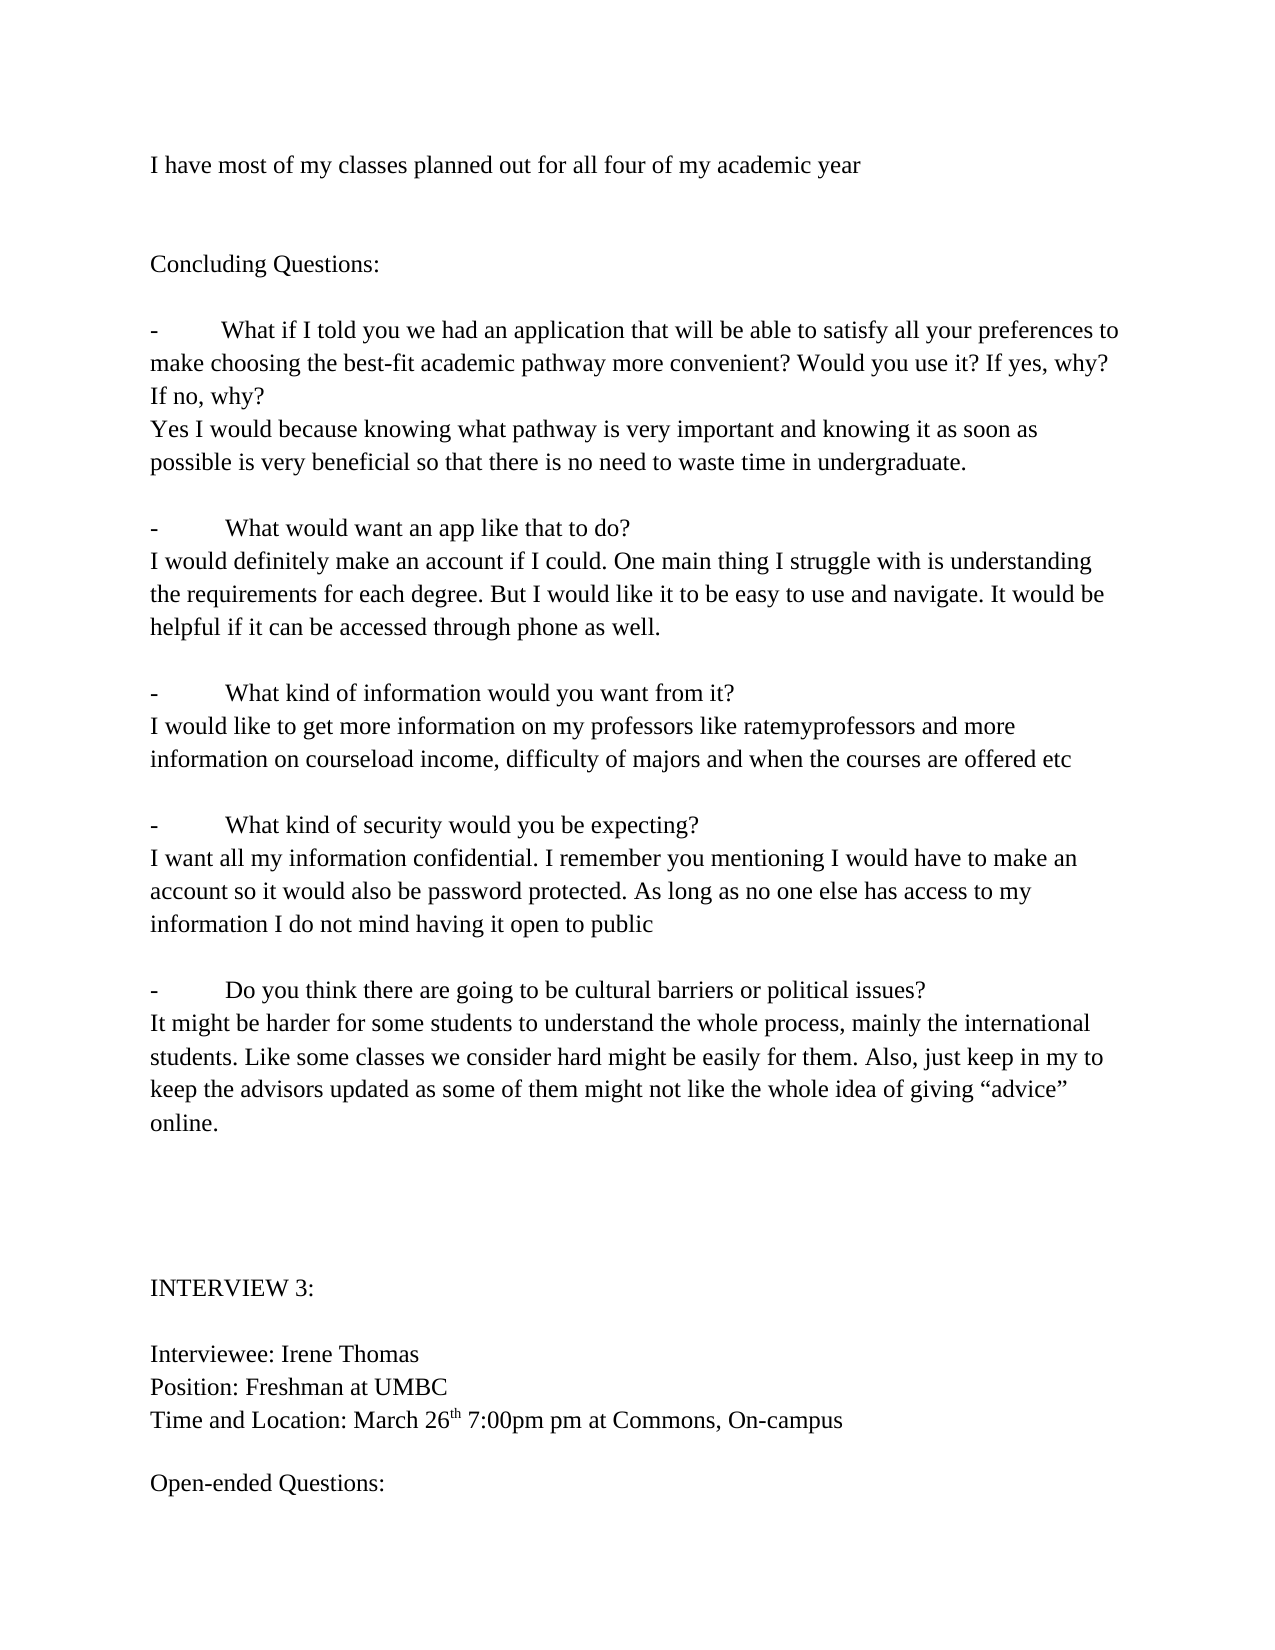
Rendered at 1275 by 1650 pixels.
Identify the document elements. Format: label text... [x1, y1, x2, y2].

text I would definitely make an account if I could. One main thing I struggle with is understanding the requirements for each degree. But I would like it to be easy to use and navigate. It would be helpful if it can be accessed through phone as well. [150, 546, 1125, 641]
text - What kind of information would you want from it? [150, 678, 1125, 707]
text - Do you think there are going to be cultural barriers or political issues? [150, 976, 1125, 1004]
text - What kind of security would you be expecting? [150, 810, 1125, 839]
text Position: Freshman at UMBC [150, 1372, 1125, 1401]
text I would like to get more information on my professors like ratemyprofessors and more information on courseload income, difficulty of majors and when the courses are offered etc [150, 711, 1125, 773]
text Open-ended Questions: [150, 1468, 1125, 1497]
text Yes I would because knowing what pathway is very important and knowing it as soon as possible is very beneficial so that there is no need to waste time in undergraduate. [150, 414, 1125, 476]
text - What if I told you we had an application that will be able to satisfy all your preferences to make choosing the best-fit academic pathway more convenient? Would you use it? If yes, why? If no, why? [150, 315, 1125, 410]
text It might be harder for some students to understand the whole process, mainly the international students. Like some classes we consider hard might be easily for them. Also, just keep in my to keep the advisors updated as some of them might not like the whole idea of giving “advice” online. [150, 1008, 1125, 1136]
text I want all my information confidential. I remember you mentioning I would have to make an account so it would also be password protected. As long as no one else has access to my information I do not mind having it open to public [150, 843, 1125, 938]
text INTERVIEW 3: [150, 1273, 1125, 1301]
text Concluding Questions: [150, 249, 1125, 278]
text Time and Location: March 26th 7:00pm pm at Commons, On-campus [150, 1405, 1125, 1433]
text Interviewee: Irene Thomas [150, 1339, 1125, 1367]
text I have most of my classes planned out for all four of my academic year [150, 150, 1125, 179]
text - What would want an app like that to do? [150, 513, 1125, 542]
